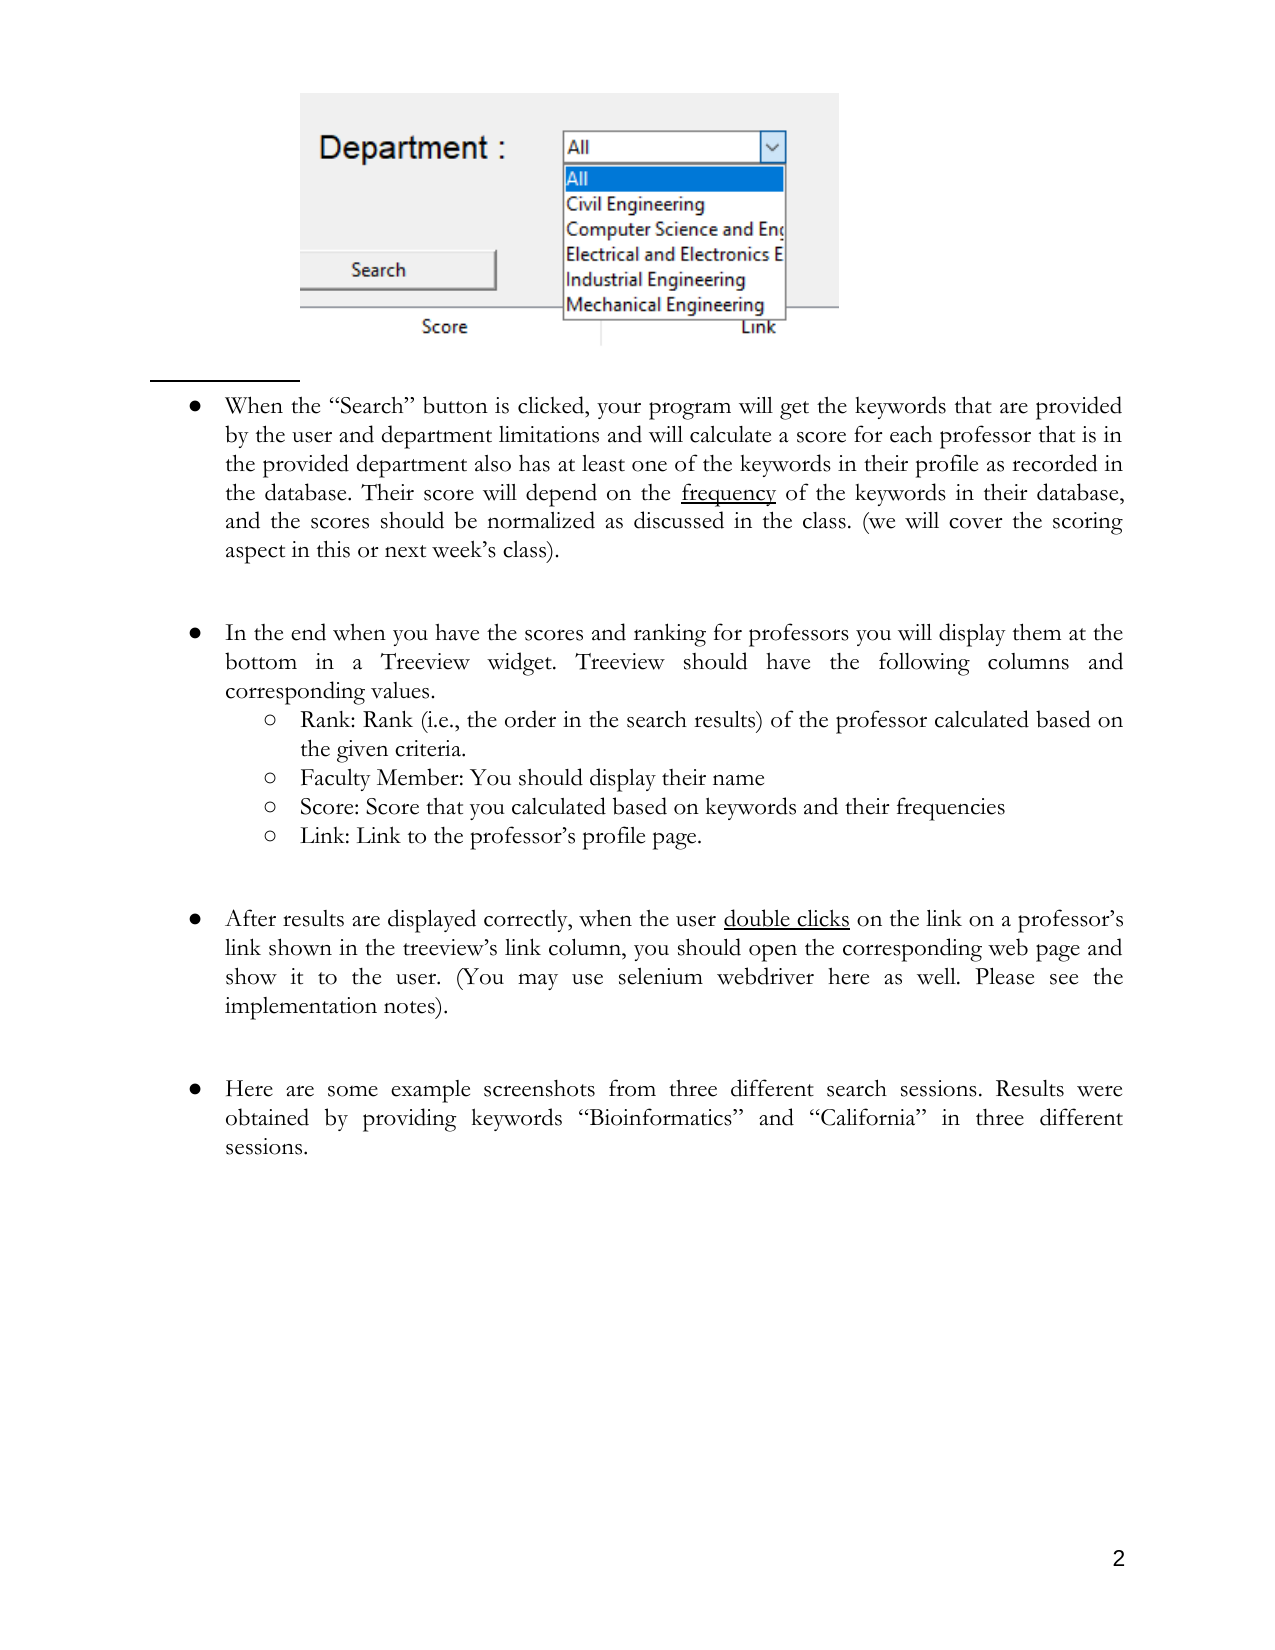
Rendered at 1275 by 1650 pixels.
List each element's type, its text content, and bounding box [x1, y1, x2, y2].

list Faculty Member: You should display their name [262, 764, 1125, 792]
list Score: Score that you calculated based on keywords and their frequencies [262, 793, 1125, 821]
picture [300, 93, 839, 379]
list When the “Search” button is clicked, your program will get the keywords that are provided by the user and department limitations and will calculate a score for each professor that is in the provided department also has at least one of the keywords in their profile as recorded in the database. Their score will depend on the frequency of the keywords in their database, and the scores should be normalized as discussed in the class. (we will cover the scoring aspect in this or next week’s class). [187, 391, 1125, 564]
list Here are some example screenshots from three different search sessions. Results were obtained by providing keywords “Bioinformatics” and “California” in three different sessions. [187, 1074, 1125, 1161]
list In the end when you have the scores and ranking for professors you will display them at the bottom in a Treeview widget. Treeview should have the following columns and corresponding values. [187, 619, 1125, 705]
list After results are displayed correctly, when the user double clicks on the link on a professor’s link shown in the treeview’s link column, you should open the corresponding web page and show it to the user. (You may use selenium webdriver here as well. Please see the implementation notes). [187, 905, 1125, 1020]
list Link: Link to the professor’s profile page. [262, 822, 1125, 850]
list Rank: Rank (i.e., the order in the search results) of the professor calculated based on the given criteria. [262, 706, 1125, 763]
